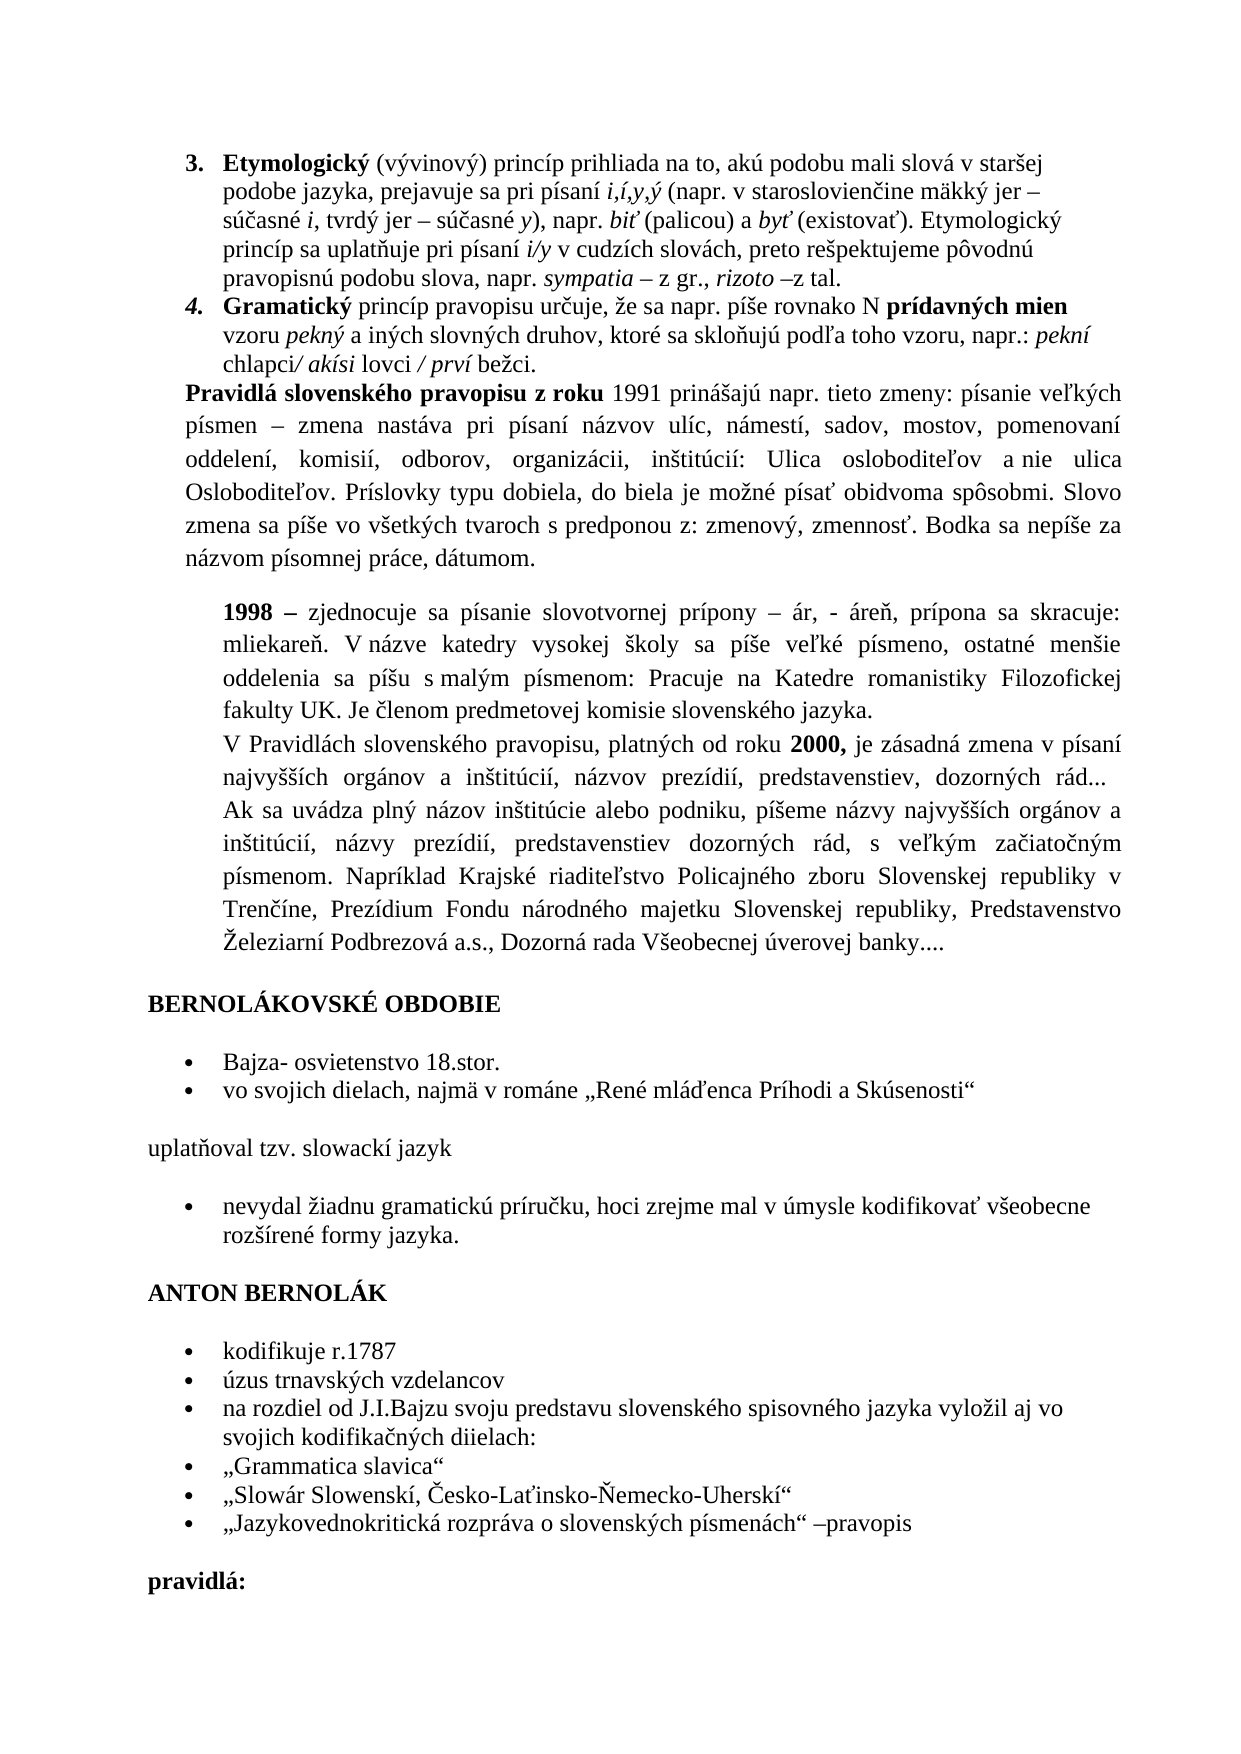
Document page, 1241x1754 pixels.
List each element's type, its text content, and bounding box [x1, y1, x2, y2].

text pravidlá: [148, 1566, 1122, 1595]
list „Grammatica slavica“ [185, 1451, 1122, 1480]
text uplatňoval tzv. slowackí jazyk [148, 1133, 1122, 1162]
list Gramatický princíp pravopisu určuje, že sa napr. píše rovnako N prídavných mien vzoru pekný a iných slovných druhov, ktoré sa skloňujú podľa toho vzoru, napr.: pekní chlapci/ akísi lovci / prví bežci. [185, 291, 1122, 378]
list „Jazykovednokritická rozpráva o slovenských písmenách“ –pravopis [185, 1508, 1122, 1537]
list „Slowár Slowenskí, Česko-Laťinsko-Ňemecko-Uherskí“ [185, 1480, 1122, 1508]
list vo svojich dielach, najmä v románe „René mláďenca Príhodi a Skúsenosti“ [185, 1076, 1122, 1104]
list V Pravidlách slovenského pravopisu, platných od roku 2000, je zásadná zmena v písaní najvyšších orgánov a inštitúcií, názvov prezídií, predstavenstiev, dozorných rád... Ak sa uvádza plný názov inštitúcie alebo podniku, píšeme názvy najvyšších orgánov a inštitúcií, názvy prezídií, predstavenstiev dozorných rád, s veľkým začiatočným písmenom. Napríklad Krajské riaditeľstvo Policajného zboru Slovenskej republiky v Trenčíne, Prezídium Fondu národného majetku Slovenskej republiky, Predstavenstvo Železiarní Podbrezová a.s., Dozorná rada Všeobecnej úverovej banky.... [223, 729, 1122, 956]
list nevydal žiadnu gramatickú príručku, hoci zrejme mal v úmysle kodifikovať všeobecne rozšírené formy jazyka. [185, 1191, 1122, 1249]
subtitle BERNOLÁKOVSKÉ OBDOBIE [148, 989, 1122, 1018]
subtitle ANTON BERNOLÁK [148, 1278, 1122, 1307]
list Etymologický (vývinový) princíp prihliada na to, akú podobu mali slová v staršej podobe jazyka, prejavuje sa pri písaní i,í,y,ý (napr. v staroslovienčine mäkký jer – súčasné i, tvrdý jer – súčasné y), napr. biť (palicou) a byť (existovať). Etymologický princíp sa uplatňuje pri písaní i/y v cudzích slovách, preto rešpektujeme pôvodnú pravopisnú podobu slova, napr. sympatia – z gr., rizoto –z tal. [185, 148, 1122, 291]
list kodifikuje r.1787 [185, 1336, 1122, 1365]
list Bajza- osvietenstvo 18.stor. [185, 1047, 1122, 1076]
list úzus trnavských vzdelancov [185, 1365, 1122, 1393]
list 1998 – zjednocuje sa písanie slovotvornej prípony – ár, - áreň, prípona sa skracuje: mliekareň. V názve katedry vysokej školy sa píše veľké písmeno, ostatné menšie oddelenia sa píšu s malým písmenom: Pracuje na Katedre romanistiky Filozofickej fakulty UK. Je členom predmetovej komisie slovenského jazyka. [223, 597, 1122, 724]
list na rozdiel od J.I.Bajzu svoju predstavu slovenského spisovného jazyka vyložil aj vo svojich kodifikačných diielach: [185, 1393, 1122, 1451]
text Pravidlá slovenského pravopisu z roku 1991 prinášajú napr. tieto zmeny: písanie veľkých písmen – zmena nastáva pri písaní názvov ulíc, námestí, sadov, mostov, pomenovaní oddelení, komisií, odborov, organizácii, inštitúcií: Ulica osloboditeľov a nie ulica Osloboditeľov. Príslovky typu dobiela, do biela je možné písať obidvoma spôsobmi. Slovo zmena sa píše vo všetkých tvaroch s predponou z: zmenový, zmennosť. Bodka sa nepíše za názvom písomnej práce, dátumom. [185, 378, 1122, 571]
